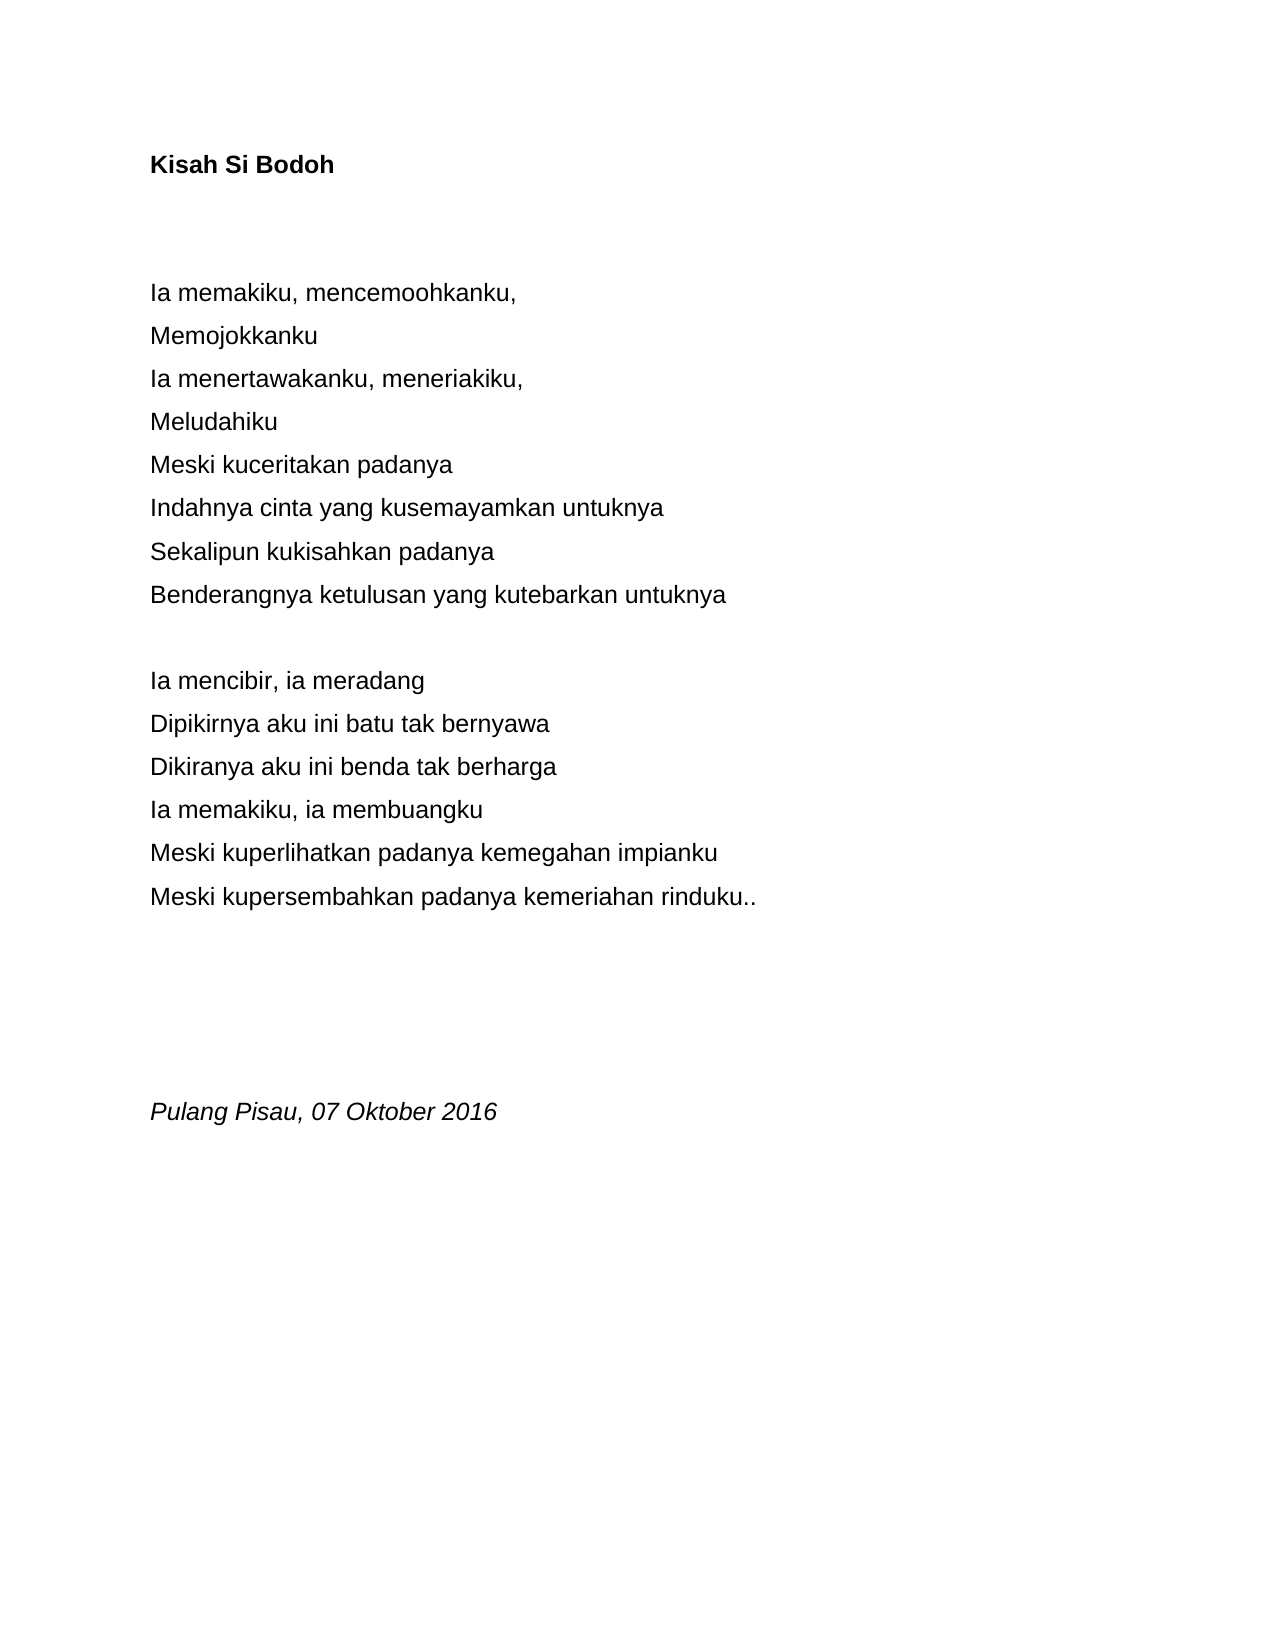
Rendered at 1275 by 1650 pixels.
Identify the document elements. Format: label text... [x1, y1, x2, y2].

text Sekalipun kukisahkan padanya [150, 537, 1125, 565]
text Meski kupersembahkan padanya kemeriahan rinduku.. [150, 882, 1125, 910]
text Ia memakiku, mencemoohkanku, [150, 278, 1125, 307]
text Ia memakiku, ia membuangku [150, 795, 1125, 824]
text Indahnya cinta yang kusemayamkan untuknya [150, 493, 1125, 522]
text Kisah Si Bodoh [150, 150, 1125, 179]
text Pulang Pisau, 07 Oktober 2016 [150, 1097, 1125, 1126]
text Dikiranya aku ini benda tak berharga [150, 752, 1125, 781]
text Ia mencibir, ia meradang [150, 666, 1125, 695]
text Meski kuceritakan padanya [150, 450, 1125, 479]
text Benderangnya ketulusan yang kutebarkan untuknya [150, 580, 1125, 608]
text Meski kuperlihatkan padanya kemegahan impianku [150, 838, 1125, 867]
text Ia menertawakanku, meneriakiku, [150, 364, 1125, 393]
text Meludahiku [150, 407, 1125, 436]
text Dipikirnya aku ini batu tak bernyawa [150, 709, 1125, 738]
text Memojokkanku [150, 321, 1125, 350]
